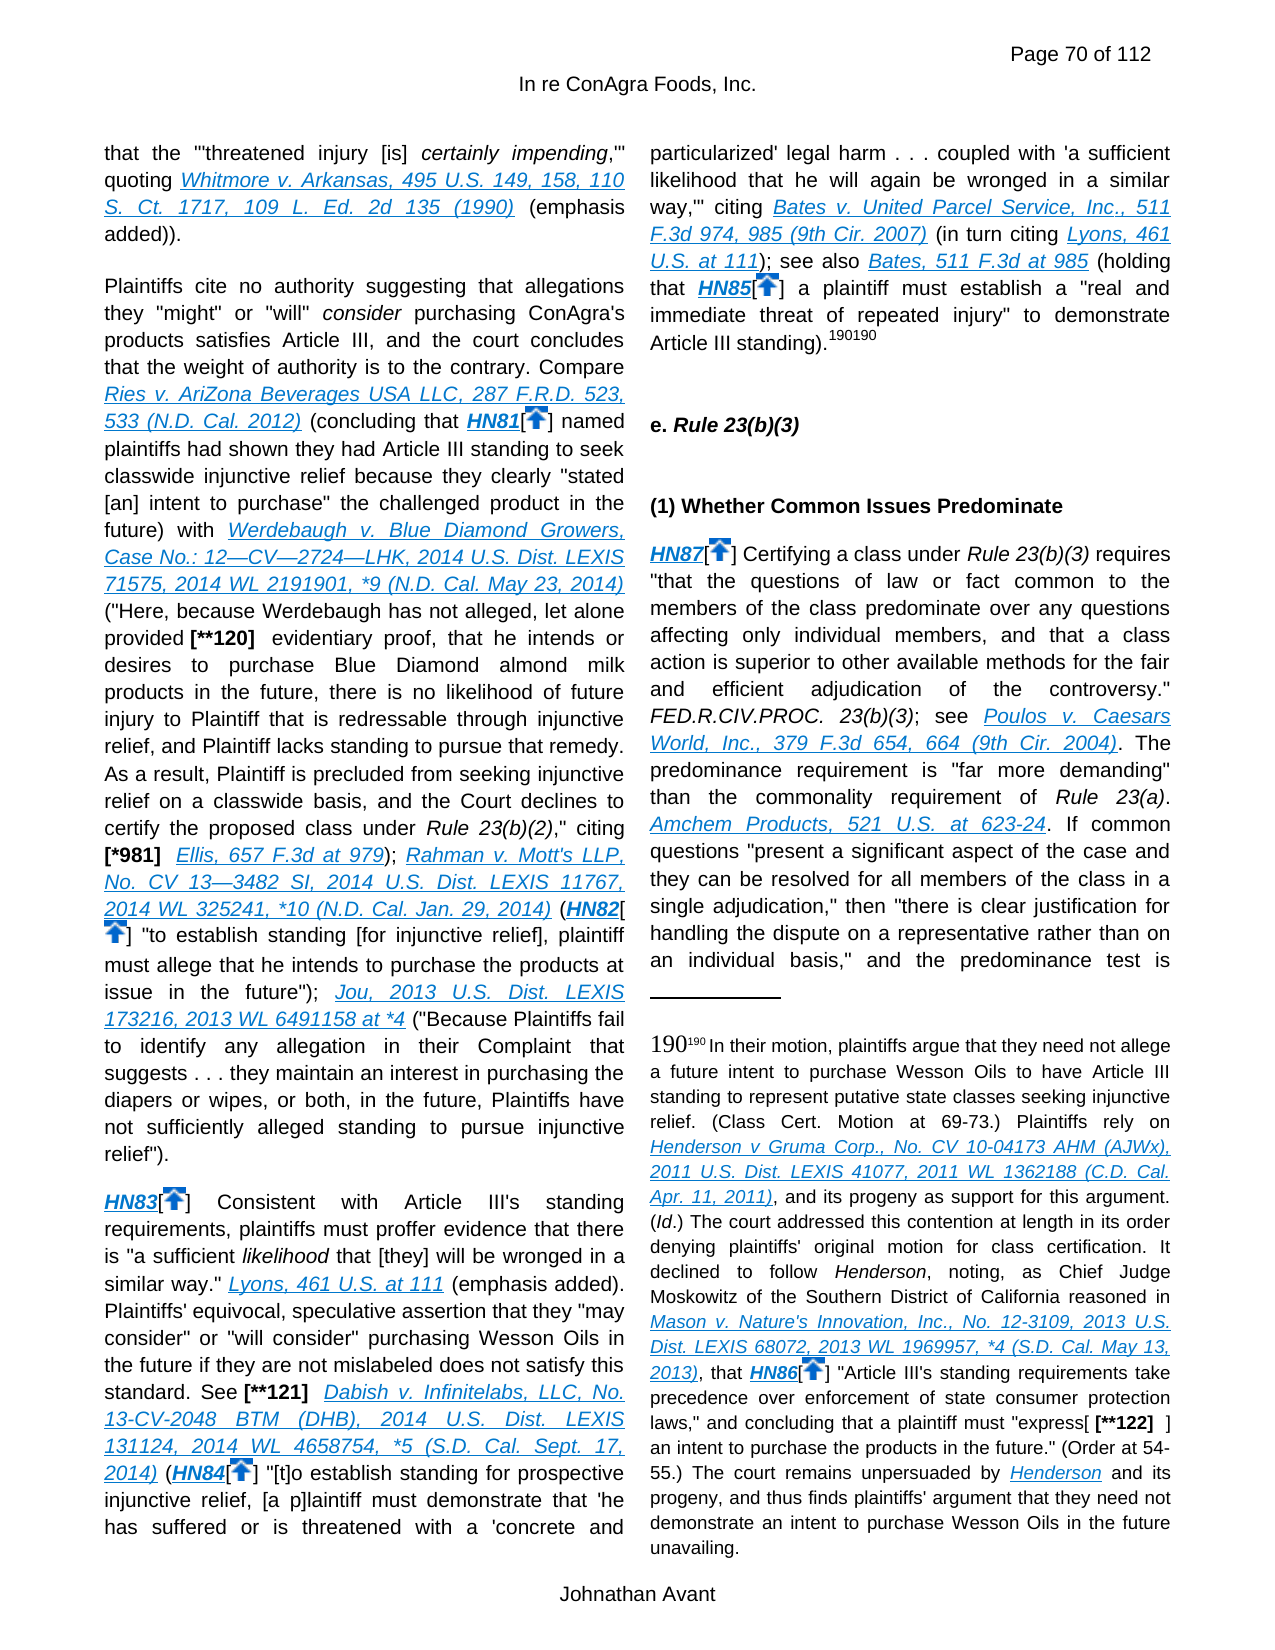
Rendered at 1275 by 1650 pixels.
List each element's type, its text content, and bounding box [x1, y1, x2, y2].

picture [163, 1187, 186, 1210]
text HN87[] Certifying a class under Rule 23(b)(3) requires "that the questions of law or fact common to the members of the class predominate over any questions affecting only individual members, and that a class action is superior to other available methods for the fair and efficient adjudication of the controversy." FED.R.CIV.PROC. 23(b)(3); see Poulos v. Caesars World, Inc., 379 F.3d 654, 664 (9th Cir. 2004). The predominance requirement is "far more demanding" than the commonality requirement of Rule 23(a). Amchem Products, 521 U.S. at 623-24. If common questions "present a significant aspect of the case and they can be resolved for all members of the class in a single adjudication," then "there is clear justification for handling the dispute on a representative rather than on an individual basis," and the predominance test is satisfied. Hanlon, 150 F.3d at 1022. "'[I]f the main issues in a case require the separate adjudication of each class member's individual claim or defense, [however,] a Rule 23(b)(3) action would be inappropriate.'" [*982] Zinser, 253 F.3d at 1190 (quoting 7A Charles Alan Wright, [**123] Arthur R. Miller & Mary Kay Kane, FEDERAL PRACTICE AND PROCEDURE: Civil 2d § 1778, at 535-39 (1986)). This is because, inter alia, "the economy and efficiency of class action treatment are lost and the need for judicial supervision and the risk of confusion are magnified." Id. [650, 538, 1171, 972]
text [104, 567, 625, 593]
picture [802, 1357, 825, 1380]
picture [525, 406, 548, 429]
text e. Rule 23(b)(3) [650, 381, 1171, 437]
text Plaintiffs cite no authority suggesting that allegations they "might" or "will" consider purchasing ConAgra's products satisfies Article III, and the court concludes that the weight of authority is to the contrary. Compare Ries v. AriZona Beverages USA LLC, 287 F.R.D. 523, 533 (N.D. Cal. 2012) (concluding that HN81[] named plaintiffs had shown they had Article III standing to seek classwide injunctive relief because they clearly "stated [an] intent to purchase" the challenged product in the future) with Werdebaugh v. Blue Diamond Growers, Case No.: 12—CV—2724—LHK, 2014 U.S. Dist. LEXIS 71575, 2014 WL 2191901, *9 (N.D. Cal. May 23, 2014) ("Here, because Werdebaugh has not alleged, let alone provided [**120] evidentiary proof, that he intends or desires to purchase Blue Diamond almond milk products in the future, there is no likelihood of future injury to Plaintiff that is redressable through injunctive relief, and Plaintiff lacks standing to pursue that remedy. As a result, Plaintiff is precluded from seeking injunctive relief on a classwide basis, and the Court declines to certify the proposed class under Rule 23(b)(2)," citing [*981] Ellis, 657 F.3d at 979); Rahman v. Mott's LLP, No. CV 13—3482 SI, 2014 U.S. Dist. LEXIS 11767, 2014 WL 325241, *10 (N.D. Cal. Jan. 29, 2014) (HN82[] "to establish standing [for injunctive relief], plaintiff must allege that he intends to purchase the products at issue in the future"); Jou, 2013 U.S. Dist. LEXIS 173216, 2013 WL 6491158 at *4 ("Because Plaintiffs fail to identify any allegation in their Complaint that suggests . . . they maintain an interest in purchasing the diapers or wipes, or both, in the future, Plaintiffs have not sufficiently alleged standing to pursue injunctive relief"). [104, 892, 625, 1166]
picture [709, 538, 731, 561]
text (1) Whether Common Issues Predominate [650, 462, 1171, 517]
picture [230, 1458, 253, 1481]
text HN83[] Consistent with Article III's standing requirements, plaintiffs must proffer evidence that there is "a sufficient likelihood that [they] will be wronged in a similar way." Lyons, 461 U.S. at 111 (emphasis added). Plaintiffs' equivocal, speculative assertion that they "may consider" or "will consider" purchasing Wesson Oils in the future if they are not mislabeled does not satisfy this standard. See [**121] Dabish v. Infinitelabs, LLC, No. 13-CV-2048 BTM (DHB), 2014 U.S. Dist. LEXIS 131124, 2014 WL 4658754, *5 (S.D. Cal. Sept. 17, 2014) (HN84[] "[t]o establish standing for prospective injunctive relief, [a p]laintiff must demonstrate that 'he has suffered or is threatened with a 'concrete and particularized' legal harm . . . coupled with 'a sufficient likelihood that he will again be wronged in a similar way,'" citing Bates v. United Parcel Service, Inc., 511 F.3d 974, 985 (9th Cir. 2007) (in turn citing Lyons, 461 U.S. at 111); see also Bates, 511 F.3d at 985 (holding that HN85[] a plaintiff must establish a "real and immediate threat of repeated injury" to demonstrate Article III standing).190 [104, 1187, 625, 1428]
picture [756, 273, 779, 296]
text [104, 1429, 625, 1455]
text HN83[] Consistent with Article III's standing requirements, plaintiffs must proffer evidence that there is "a sufficient likelihood that [they] will be wronged in a similar way." Lyons, 461 U.S. at 111 (emphasis added). Plaintiffs' equivocal, speculative assertion that they "may consider" or "will consider" purchasing Wesson Oils in the future if they are not mislabeled does not satisfy this standard. See [**121] Dabish v. Infinitelabs, LLC, No. 13-CV-2048 BTM (DHB), 2014 U.S. Dist. LEXIS 131124, 2014 WL 4658754, *5 (S.D. Cal. Sept. 17, 2014) (HN84[] "[t]o establish standing for prospective injunctive relief, [a p]laintiff must demonstrate that 'he has suffered or is threatened with a 'concrete and particularized' legal harm . . . coupled with 'a sufficient likelihood that he will again be wronged in a similar way,'" citing Bates v. United Parcel Service, Inc., 511 F.3d 974, 985 (9th Cir. 2007) (in turn citing Lyons, 461 U.S. at 111); see also Bates, 511 F.3d at 985 (holding that HN85[] a plaintiff must establish a "real and immediate threat of repeated injury" to demonstrate Article III standing).190 [650, 137, 1171, 356]
picture [104, 920, 127, 943]
text Plaintiffs cite no authority suggesting that allegations they "might" or "will" consider purchasing ConAgra's products satisfies Article III, and the court concludes that the weight of authority is to the contrary. Compare Ries v. AriZona Beverages USA LLC, 287 F.R.D. 523, 533 (N.D. Cal. 2012) (concluding that HN81[] named plaintiffs had shown they had Article III standing to seek classwide injunctive relief because they clearly "stated [an] intent to purchase" the challenged product in the future) with Werdebaugh v. Blue Diamond Growers, Case No.: 12—CV—2724—LHK, 2014 U.S. Dist. LEXIS 71575, 2014 WL 2191901, *9 (N.D. Cal. May 23, 2014) ("Here, because Werdebaugh has not alleged, let alone provided [**120] evidentiary proof, that he intends or desires to purchase Blue Diamond almond milk products in the future, there is no likelihood of future injury to Plaintiff that is redressable through injunctive relief, and Plaintiff lacks standing to pursue that remedy. As a result, Plaintiff is precluded from seeking injunctive relief on a classwide basis, and the Court declines to certify the proposed class under Rule 23(b)(2)," citing [*981] Ellis, 657 F.3d at 979); Rahman v. Mott's LLP, No. CV 13—3482 SI, 2014 U.S. Dist. LEXIS 11767, 2014 WL 325241, *10 (N.D. Cal. Jan. 29, 2014) (HN82[] "to establish standing [for injunctive relief], plaintiff must allege that he intends to purchase the products at issue in the future"); Jou, 2013 U.S. Dist. LEXIS 173216, 2013 WL 6491158 at *4 ("Because Plaintiffs fail to identify any allegation in their Complaint that suggests . . . they maintain an interest in purchasing the diapers or wipes, or both, in the future, Plaintiffs have not sufficiently alleged standing to pursue injunctive relief"). [104, 594, 625, 891]
